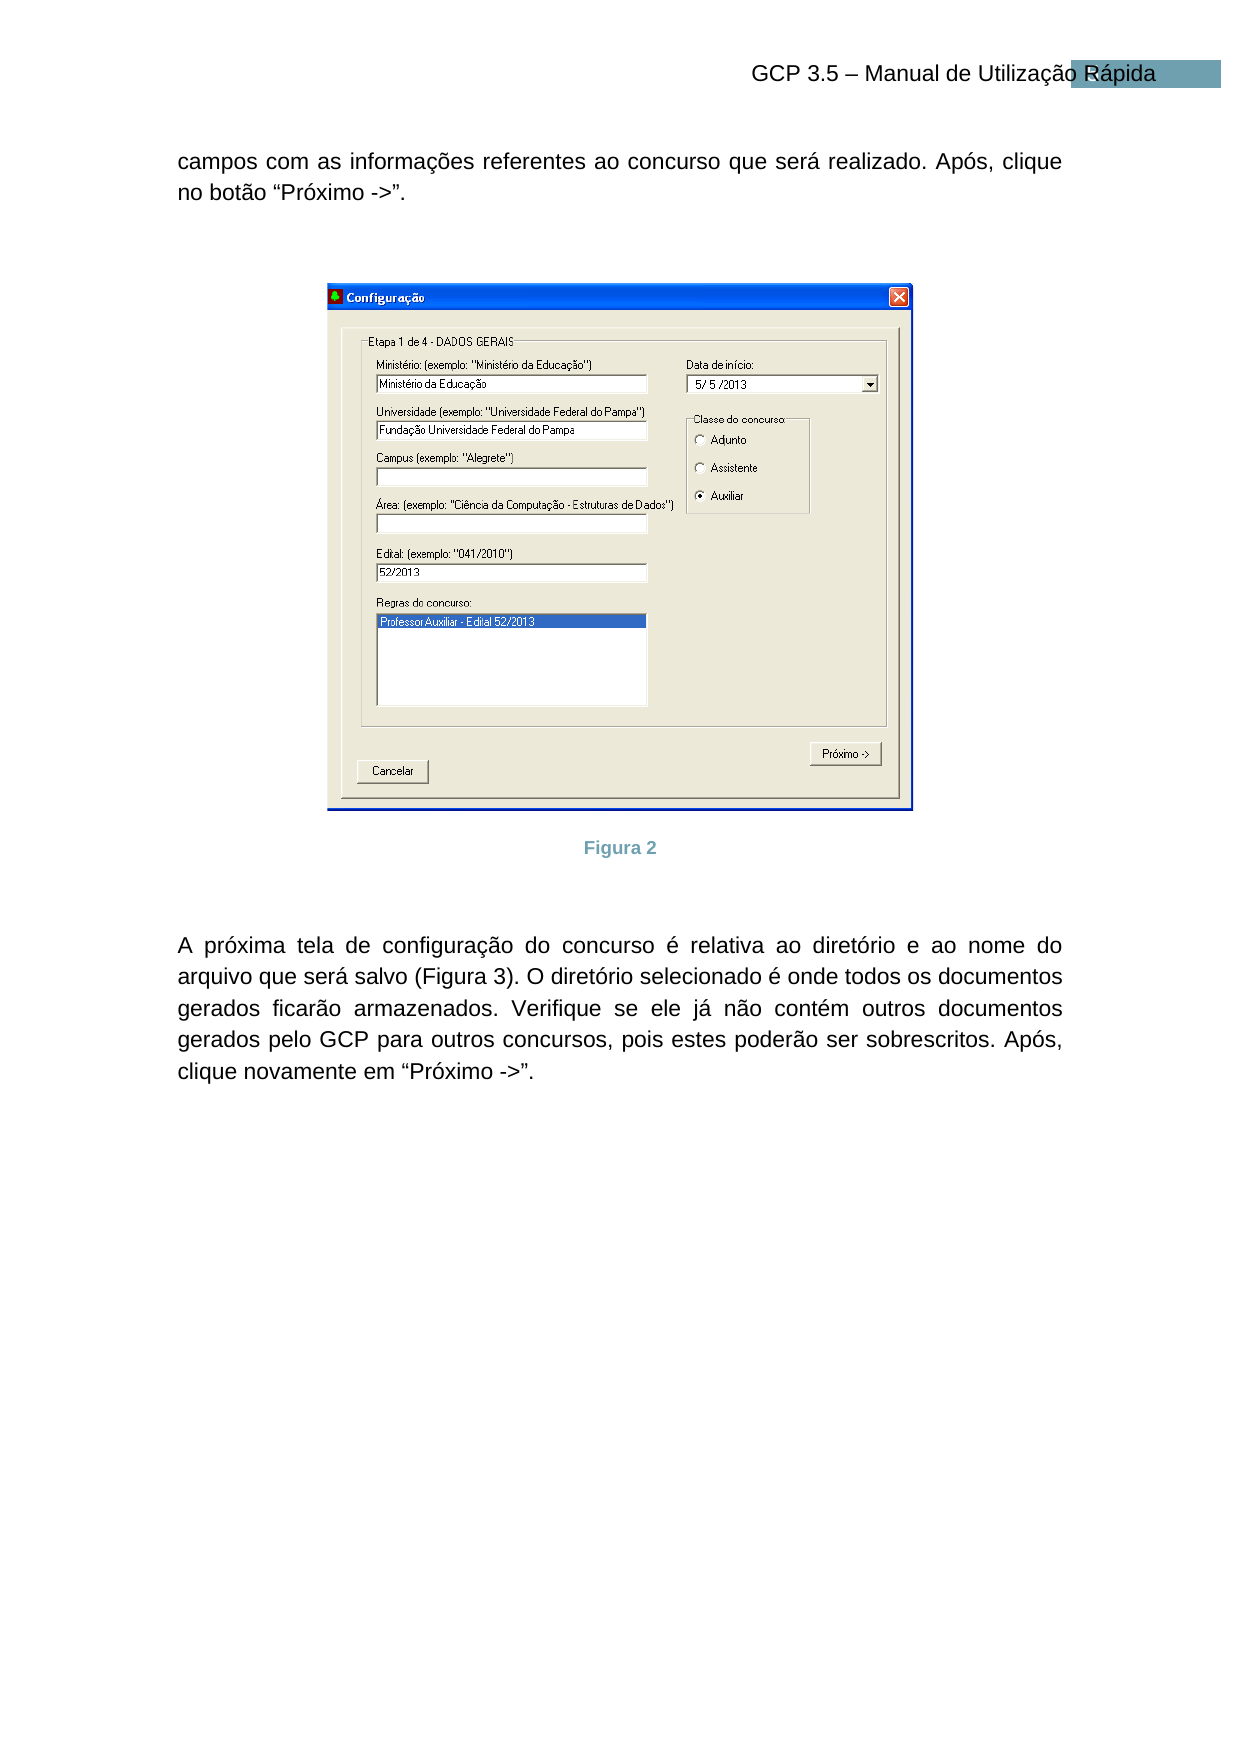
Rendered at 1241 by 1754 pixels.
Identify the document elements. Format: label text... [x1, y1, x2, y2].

text A próxima tela de configuração do concurso é relativa ao diretório e ao nome do arquivo que será salvo (Figura 3). O diretório selecionado é onde todos os documentos gerados ficarão armazenados. Verifique se ele já não contém outros documentos gerados pelo GCP para outros concursos, pois estes poderão ser sobrescritos. Após, clique novamente em “Próximo ->”. [177, 932, 1063, 1084]
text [177, 148, 1063, 206]
picture [327, 283, 914, 811]
